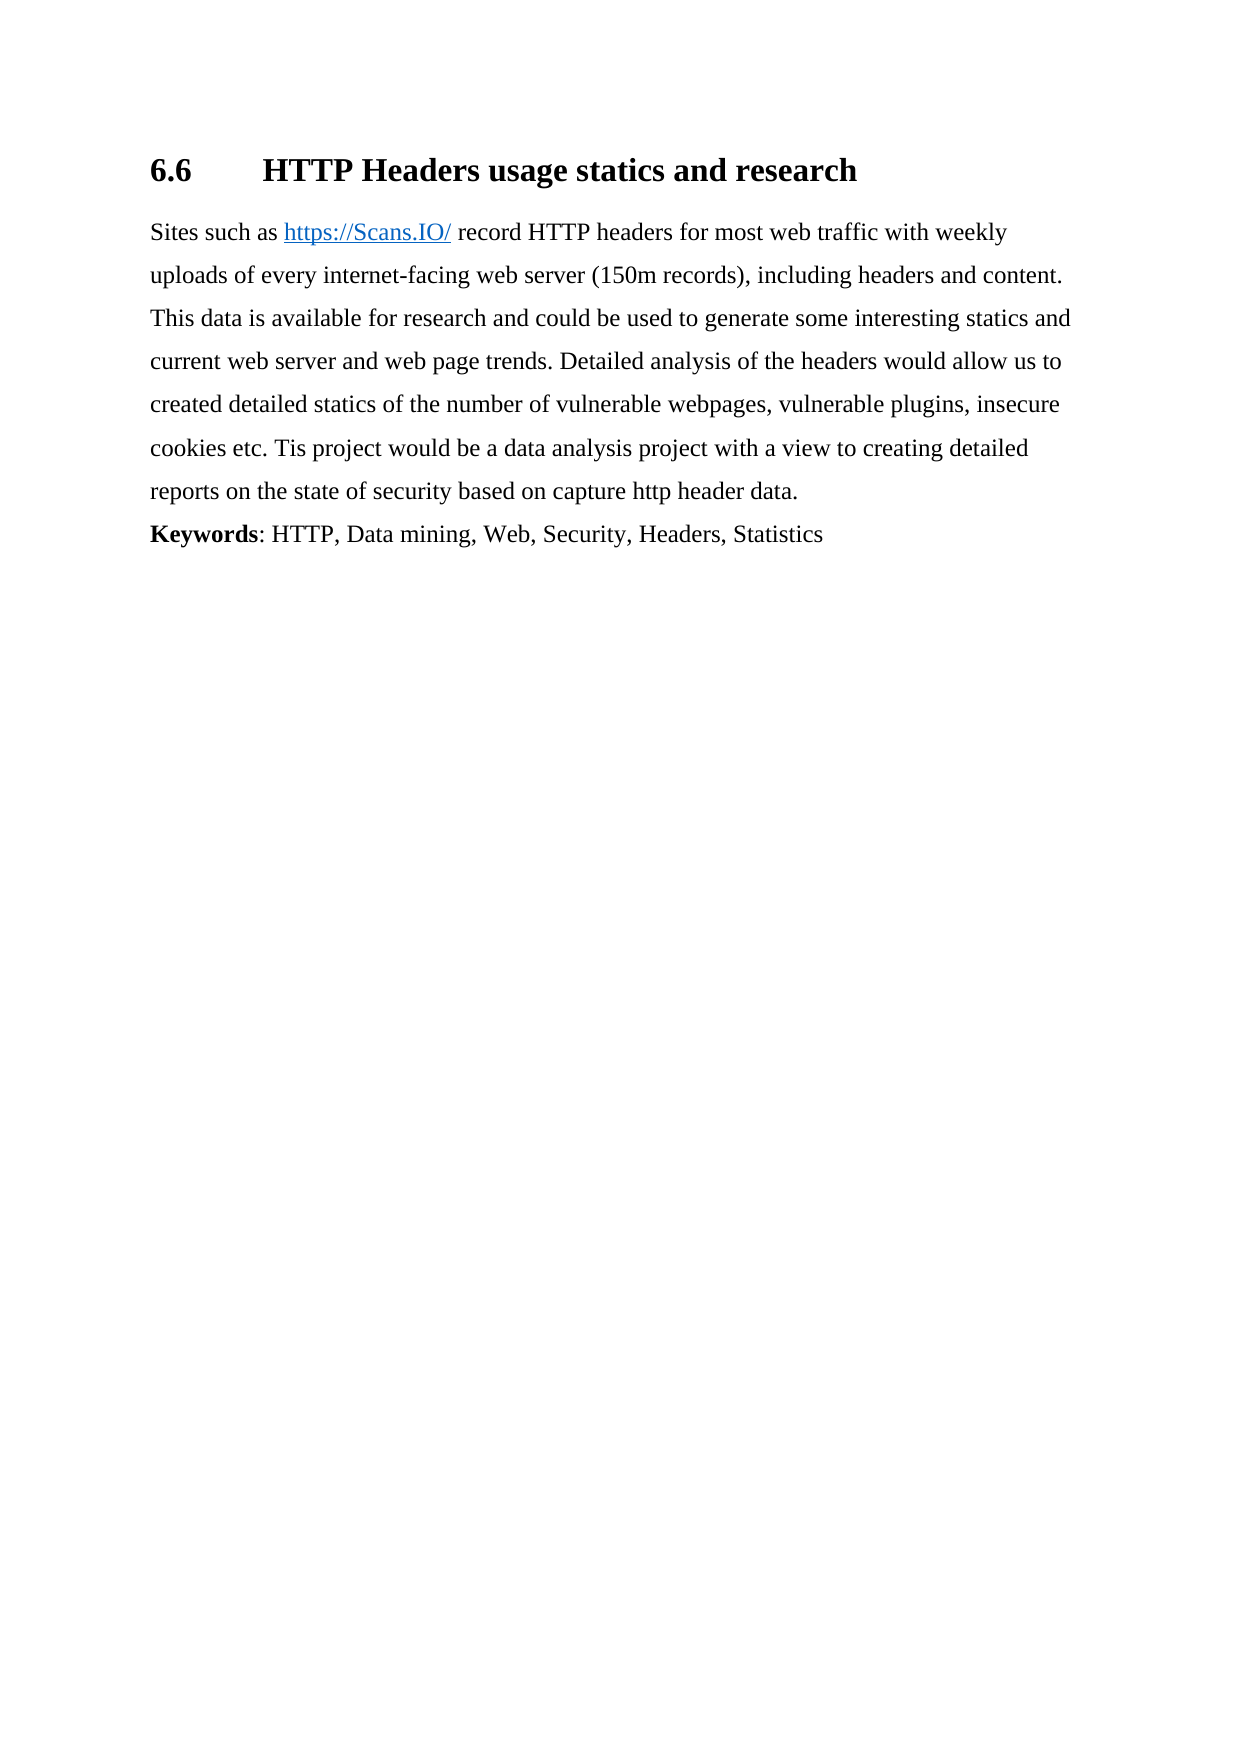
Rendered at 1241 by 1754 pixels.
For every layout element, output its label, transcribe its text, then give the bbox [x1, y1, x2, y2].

text Sites such as https://Scans.IO/ record HTTP headers for most web traffic with weekly uploads of every internet-facing web server (150m records), including headers and content. This data is available for research and could be used to generate some interesting statics and current web server and web page trends. Detailed analysis of the headers would allow us to created detailed statics of the number of vulnerable webpages, vulnerable plugins, insecure cookies etc. Tis project would be a data analysis project with a view to creating detailed reports on the state of security based on capture http header data. [150, 217, 1090, 504]
text Keywords: HTTP, Data mining, Web, Security, Headers, Statistics [150, 519, 1090, 548]
list HTTP Headers usage statics and research [150, 150, 1090, 188]
